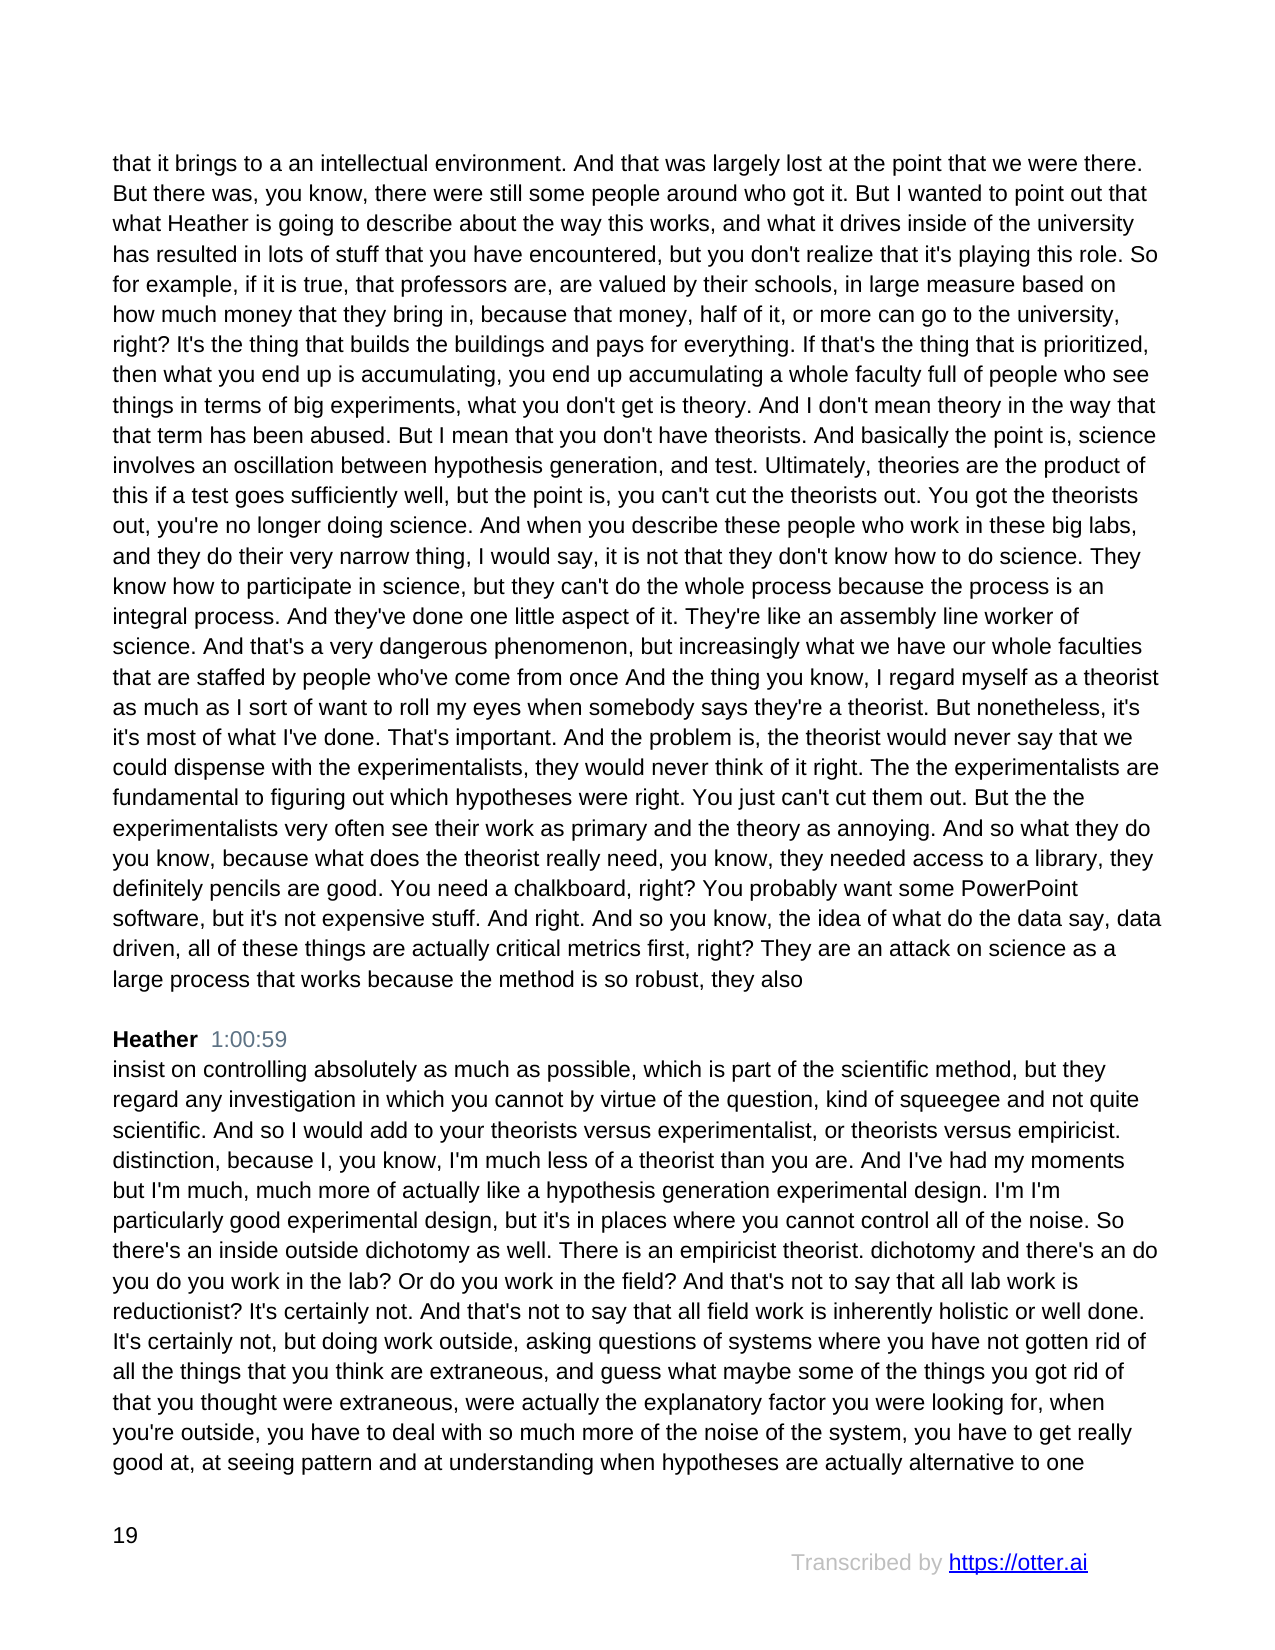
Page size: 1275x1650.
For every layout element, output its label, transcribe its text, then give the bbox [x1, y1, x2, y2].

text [112, 1056, 1162, 1475]
text Heather 1:00:59 [112, 1026, 1162, 1052]
